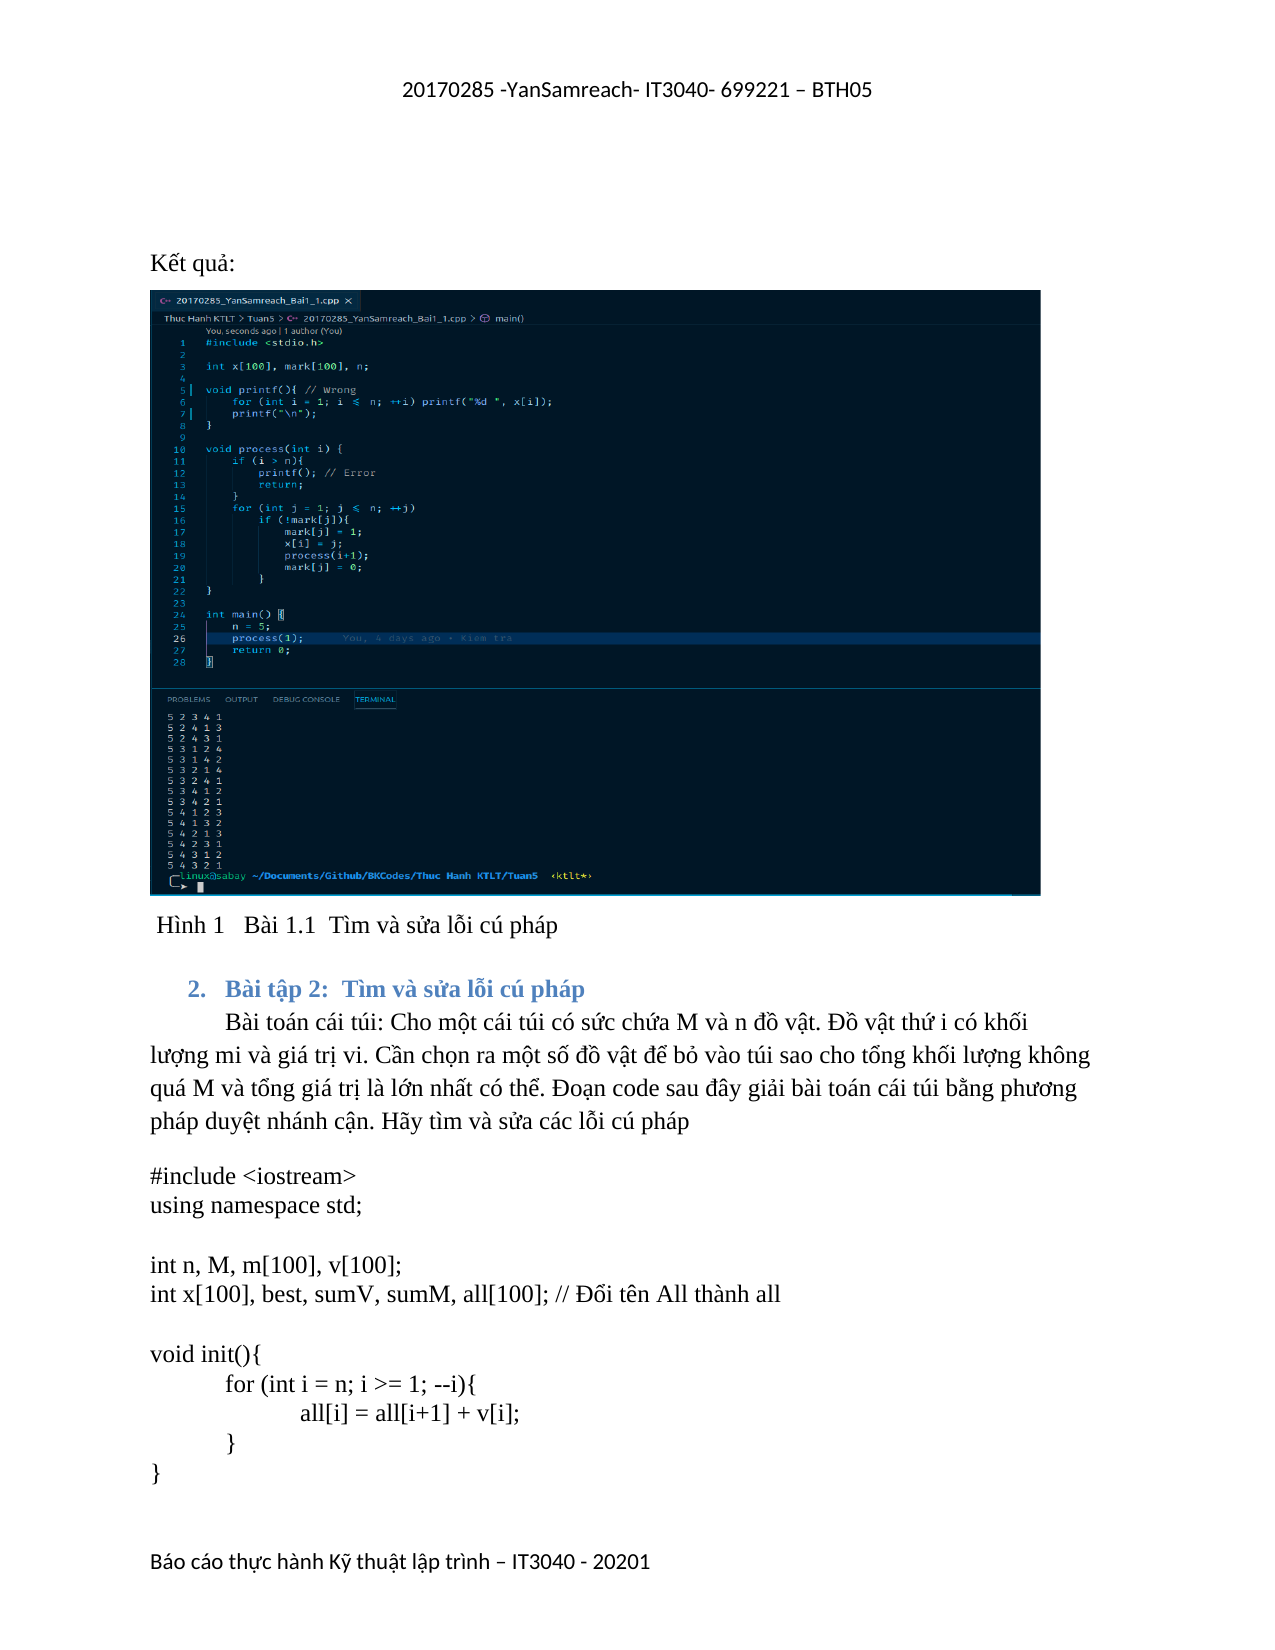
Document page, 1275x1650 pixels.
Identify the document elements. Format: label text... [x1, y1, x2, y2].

text } [150, 1457, 1125, 1486]
text using namespace std; [150, 1189, 1125, 1219]
text #include <iostream> [150, 1160, 1125, 1189]
text Kết quả: [150, 248, 1125, 276]
text int n, M, m[100], v[100]; [150, 1249, 1125, 1279]
text int x[100], best, sumV, sumM, all[100]; // Đổi tên All thành all [150, 1279, 1125, 1308]
picture [153, 290, 1041, 687]
text Hình 1 Bài 1.1 Tìm và sửa lỗi cú pháp [150, 910, 1125, 939]
subtitle Bài tập 2: Tìm và sửa lỗi cú pháp [187, 974, 1125, 1003]
text void init(){ [150, 1338, 1125, 1368]
text Bài toán cái túi: Cho một cái túi có sức chứa M và n đồ vật. Đồ vật thứ i có khối lượng mi và giá trị vi. Cần chọn ra một số đồ vật để bỏ vào túi sao cho tổng khối lượng không quá M và tổng giá trị là lớn nhất có thể. Đoạn code sau đây giải bài toán cái túi bằng phương pháp duyệt nhánh cận. Hãy tìm và sửa các lỗi cú pháp [150, 1007, 1125, 1135]
text } [150, 1427, 1125, 1457]
text for (int i = n; i >= 1; --i){ [150, 1368, 1125, 1397]
picture [153, 690, 1041, 893]
text all[i] = all[i+1] + v[i]; [150, 1397, 1125, 1427]
